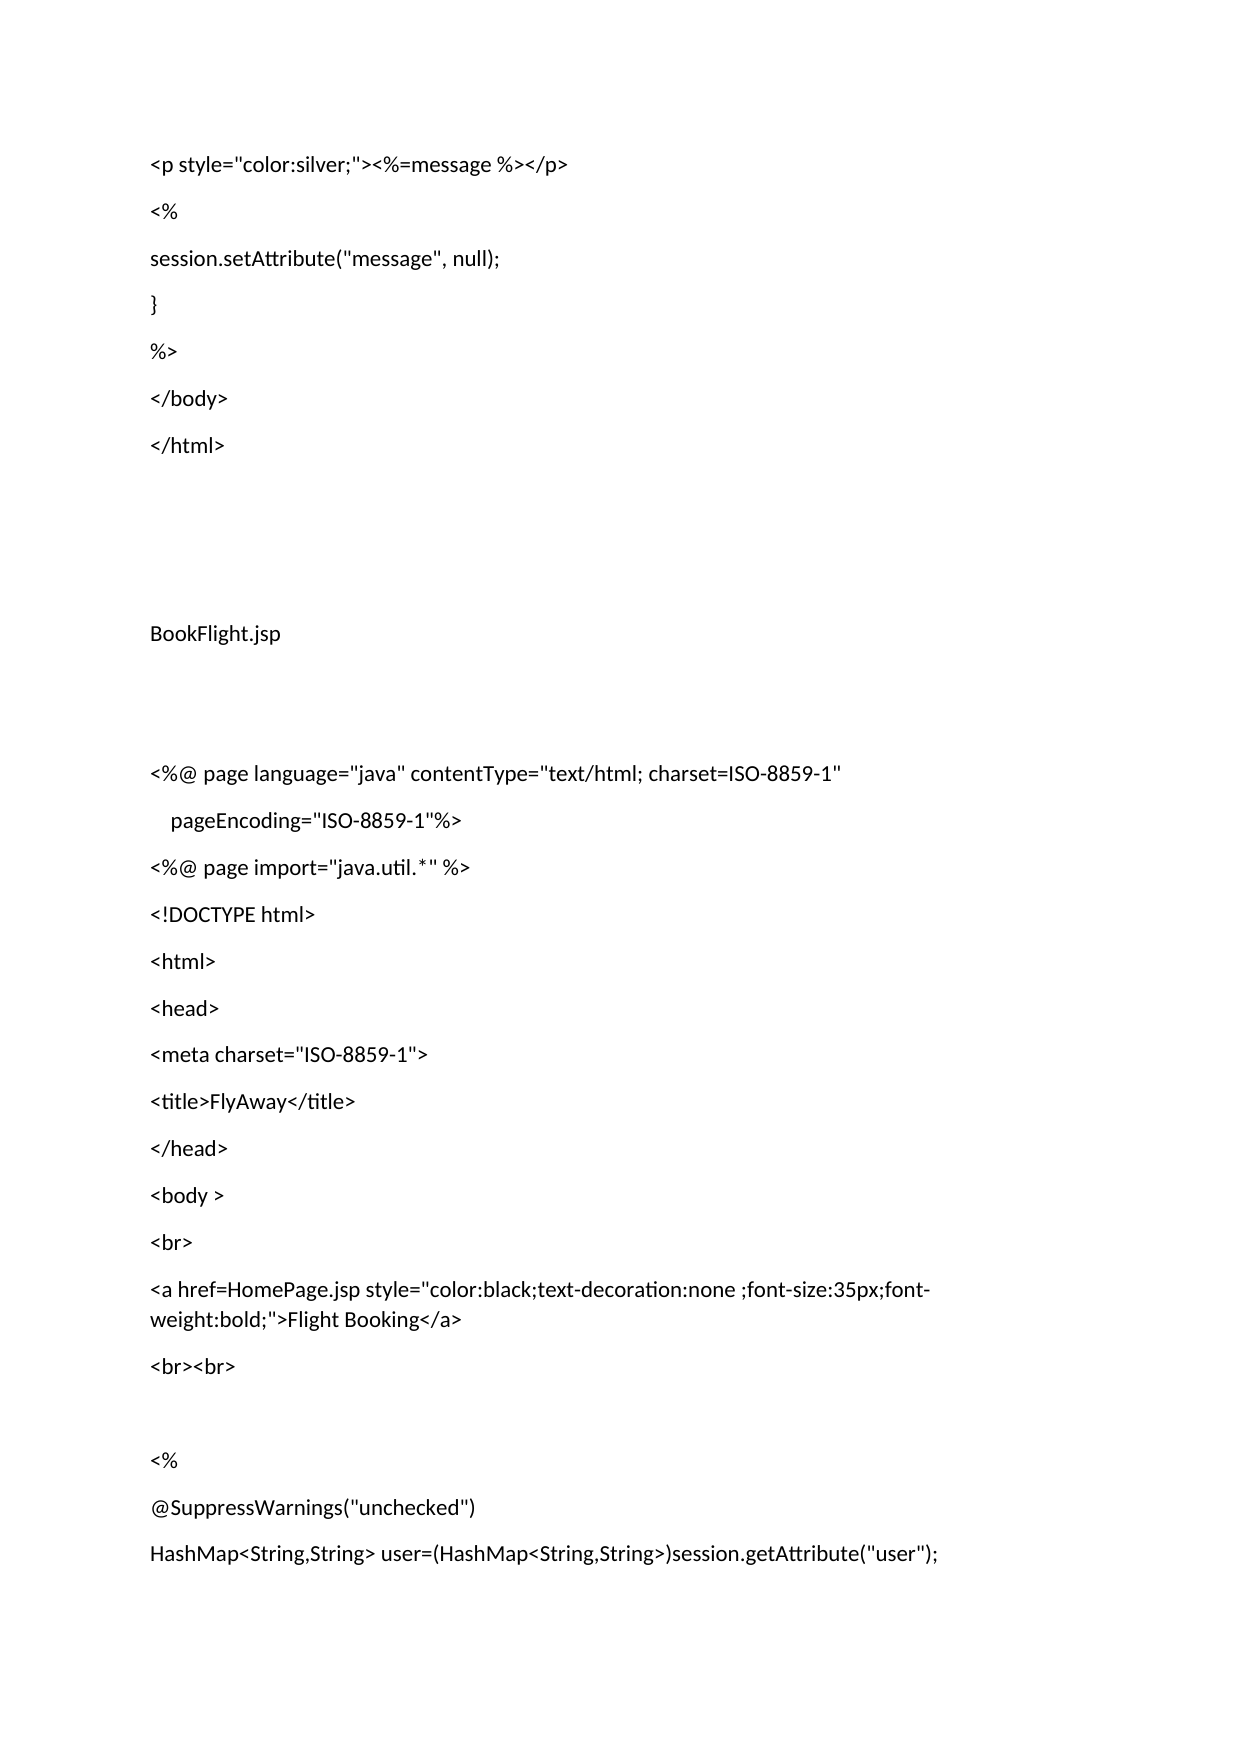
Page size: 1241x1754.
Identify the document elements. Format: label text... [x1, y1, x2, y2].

text <html> [150, 947, 1090, 975]
text <!DOCTYPE html> [150, 900, 1090, 928]
text @SuppressWarnings("unchecked") [150, 1493, 1090, 1521]
text <%@ page language="java" contentType="text/html; charset=ISO-8859-1" [150, 759, 1090, 787]
text <% [150, 1446, 1090, 1474]
text <br><br> [150, 1352, 1090, 1380]
text </head> [150, 1134, 1090, 1162]
text session.setAttribute("message", null); [150, 244, 1090, 272]
text </body> [150, 384, 1090, 412]
text <title>FlyAway</title> [150, 1087, 1090, 1116]
text pageEncoding="ISO-8859-1"%> [150, 806, 1090, 834]
text <% [150, 197, 1090, 225]
text HashMap<String,String> user=(HashMap<String,String>)session.getAttribute("user"); [150, 1539, 1090, 1568]
text <a href=HomePage.jsp style="color:black;text-decoration:none ;font-size:35px;font- weight:bold;">Flight Booking</a> [150, 1275, 1090, 1333]
text } [150, 291, 1090, 319]
text </html> [150, 431, 1090, 459]
text <meta charset="ISO-8859-1"> [150, 1041, 1090, 1069]
text <body > [150, 1181, 1090, 1209]
text <p style="color:silver;"><%=message %></p> [150, 150, 1090, 178]
text <%@ page import="java.util.*" %> [150, 853, 1090, 881]
text <br> [150, 1228, 1090, 1256]
text <head> [150, 994, 1090, 1022]
text %> [150, 337, 1090, 366]
text BookFlight.jsp [150, 619, 1090, 647]
